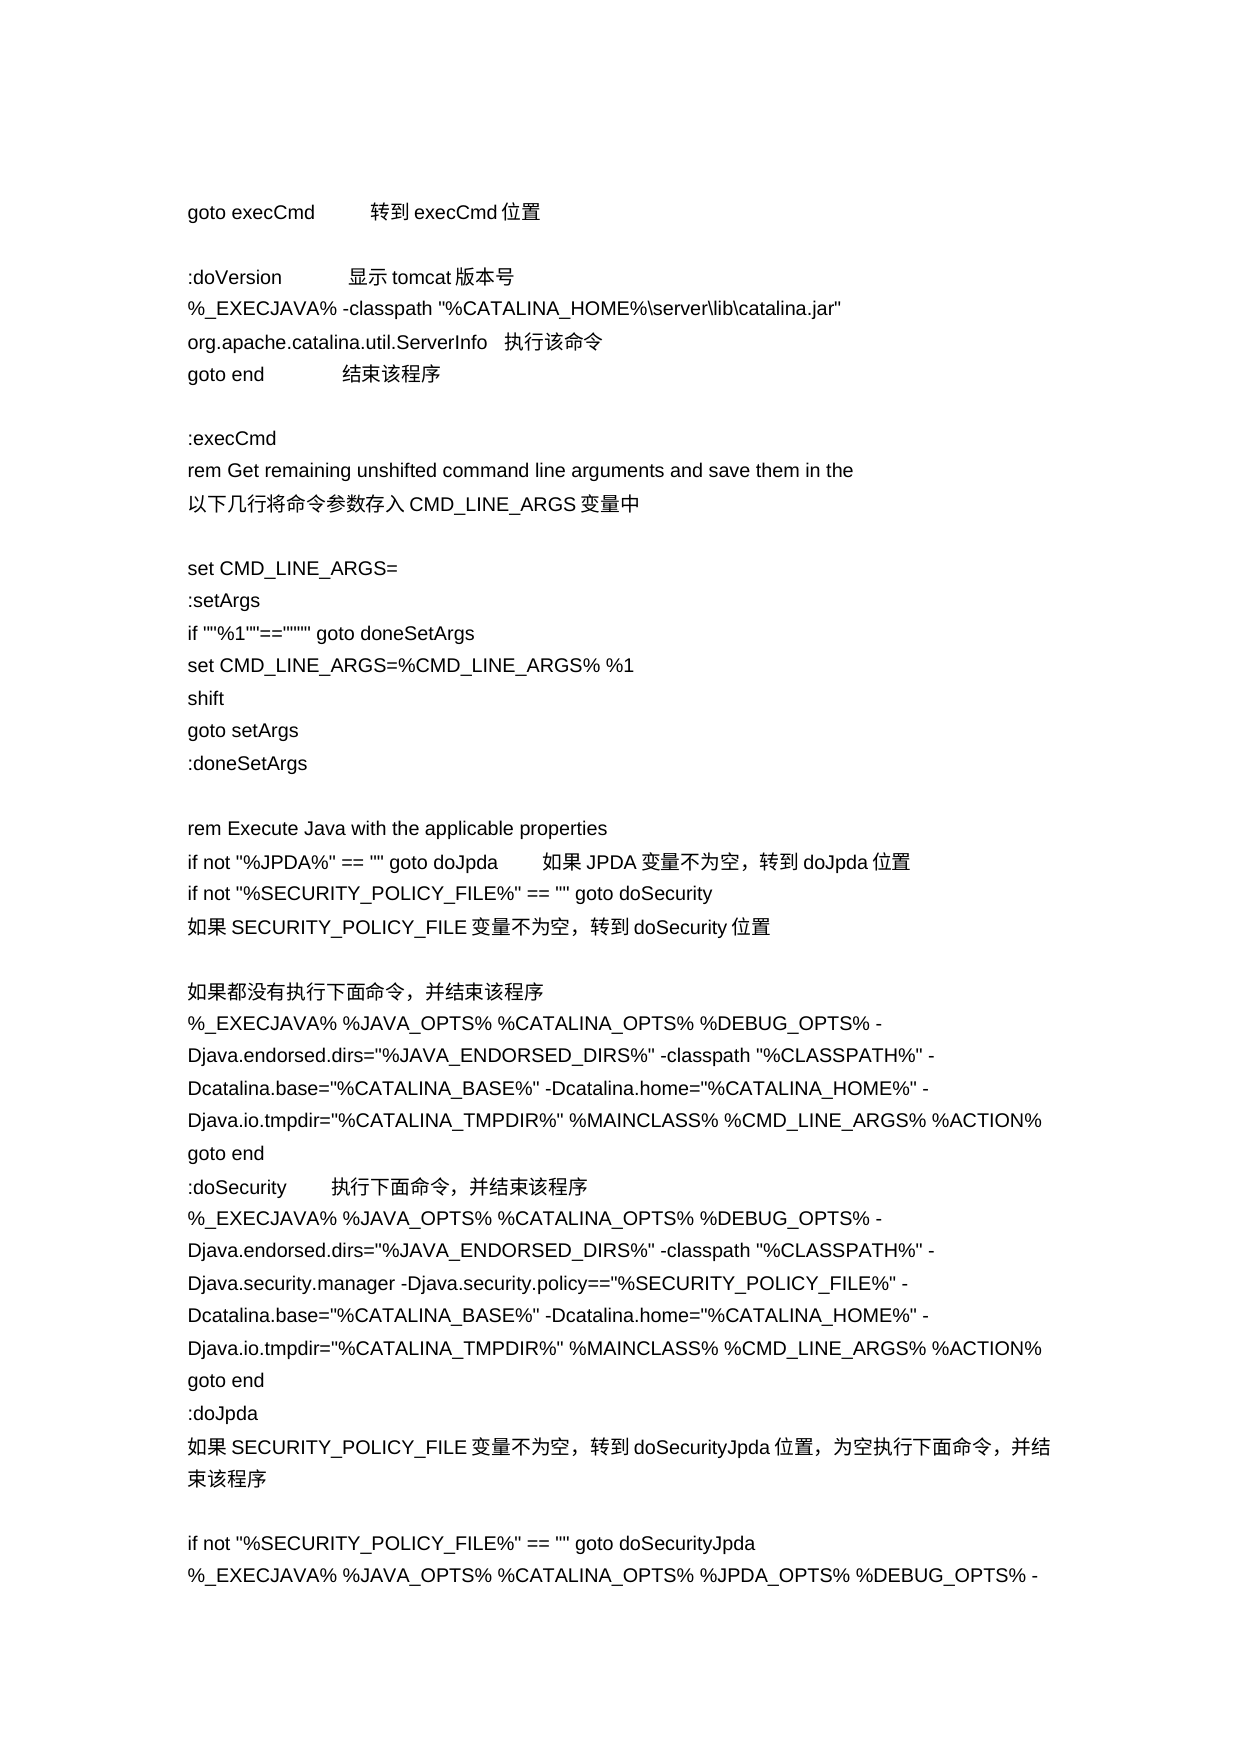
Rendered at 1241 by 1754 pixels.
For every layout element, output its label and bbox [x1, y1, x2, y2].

text [187, 162, 1053, 1592]
